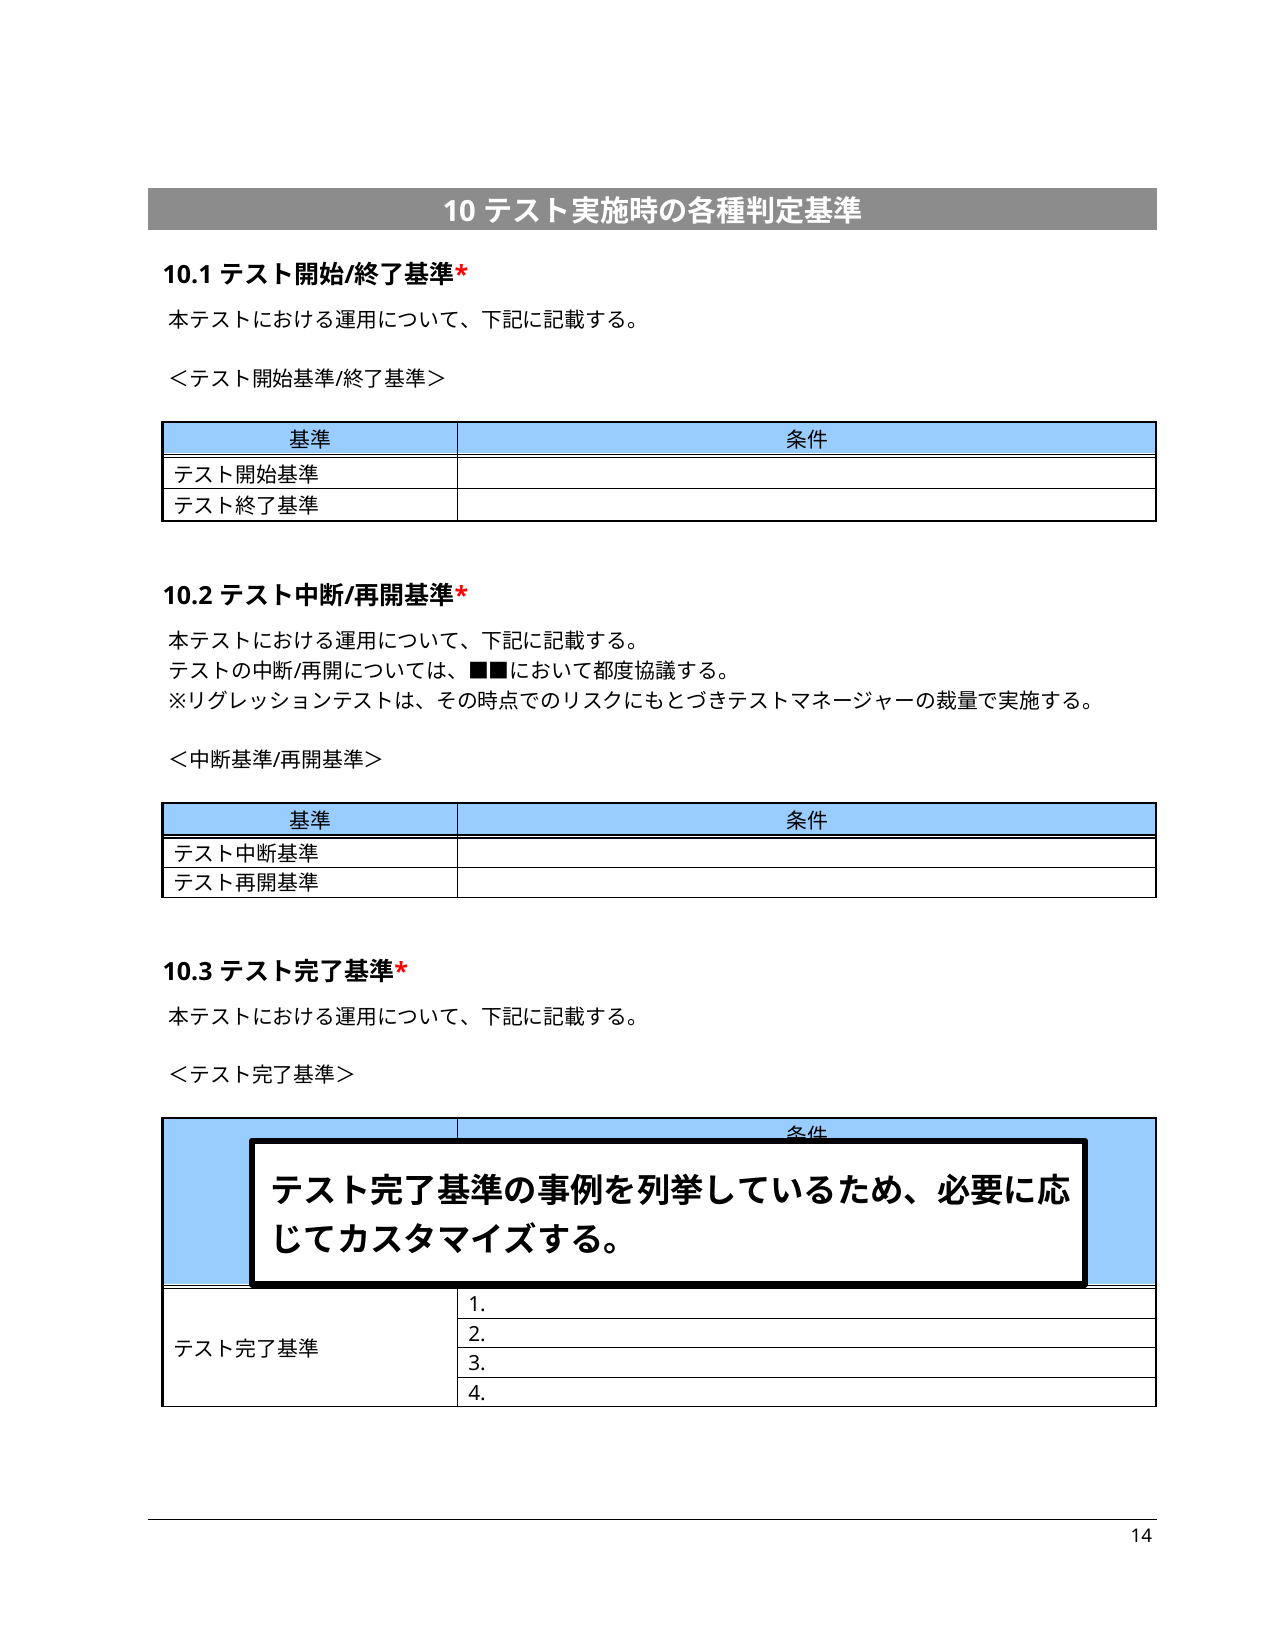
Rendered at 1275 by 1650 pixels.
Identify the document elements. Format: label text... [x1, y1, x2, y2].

text 本テストにおける運用について、下記に記載する。 [168, 304, 1157, 334]
table_header 基準 [164, 804, 457, 834]
table_cell [458, 839, 1155, 867]
subtitle テスト完了基準* [162, 951, 1157, 987]
table_cell [458, 1378, 1155, 1406]
table_cell [458, 868, 1155, 897]
table_cell テスト再開基準 [164, 868, 457, 897]
table_cell テスト開始基準 [164, 458, 457, 488]
subtitle テスト開始/終了基準* [162, 255, 1157, 291]
table_header 基準 [164, 423, 457, 453]
table_cell [458, 489, 1155, 519]
table_cell [458, 1319, 1155, 1347]
text 本テストにおける運用について、下記に記載する。 [168, 1000, 1157, 1030]
subtitle テスト中断/再開基準* [162, 575, 1157, 611]
text 本テストにおける運用について、下記に記載する。 [168, 624, 1157, 654]
subtitle テスト実施時の各種判定基準 [148, 188, 1157, 230]
table_cell [458, 1348, 1155, 1377]
text ＜テスト完了基準＞ [168, 1059, 1157, 1089]
table_cell [458, 458, 1155, 488]
table_header 条件 [458, 423, 1155, 453]
table_header 条件 [458, 804, 1155, 834]
text ＜テスト開始基準/終了基準＞ [168, 334, 1157, 393]
text ＜中断基準/再開基準＞ [168, 743, 1157, 773]
text テストの中断/再開については、■■において都度協議する。 ※リグレッションテストは、その時点でのリスクにもとづきテストマネージャーの裁量で実施する。 [168, 654, 1157, 743]
table_cell [458, 1289, 1155, 1318]
table_cell テスト中断基準 [164, 839, 457, 867]
table_cell テスト完了基準 [164, 1289, 457, 1406]
table_cell テスト終了基準 [164, 489, 457, 519]
table_header 条件 [458, 1119, 1155, 1284]
table_header 基準 [164, 1119, 457, 1284]
